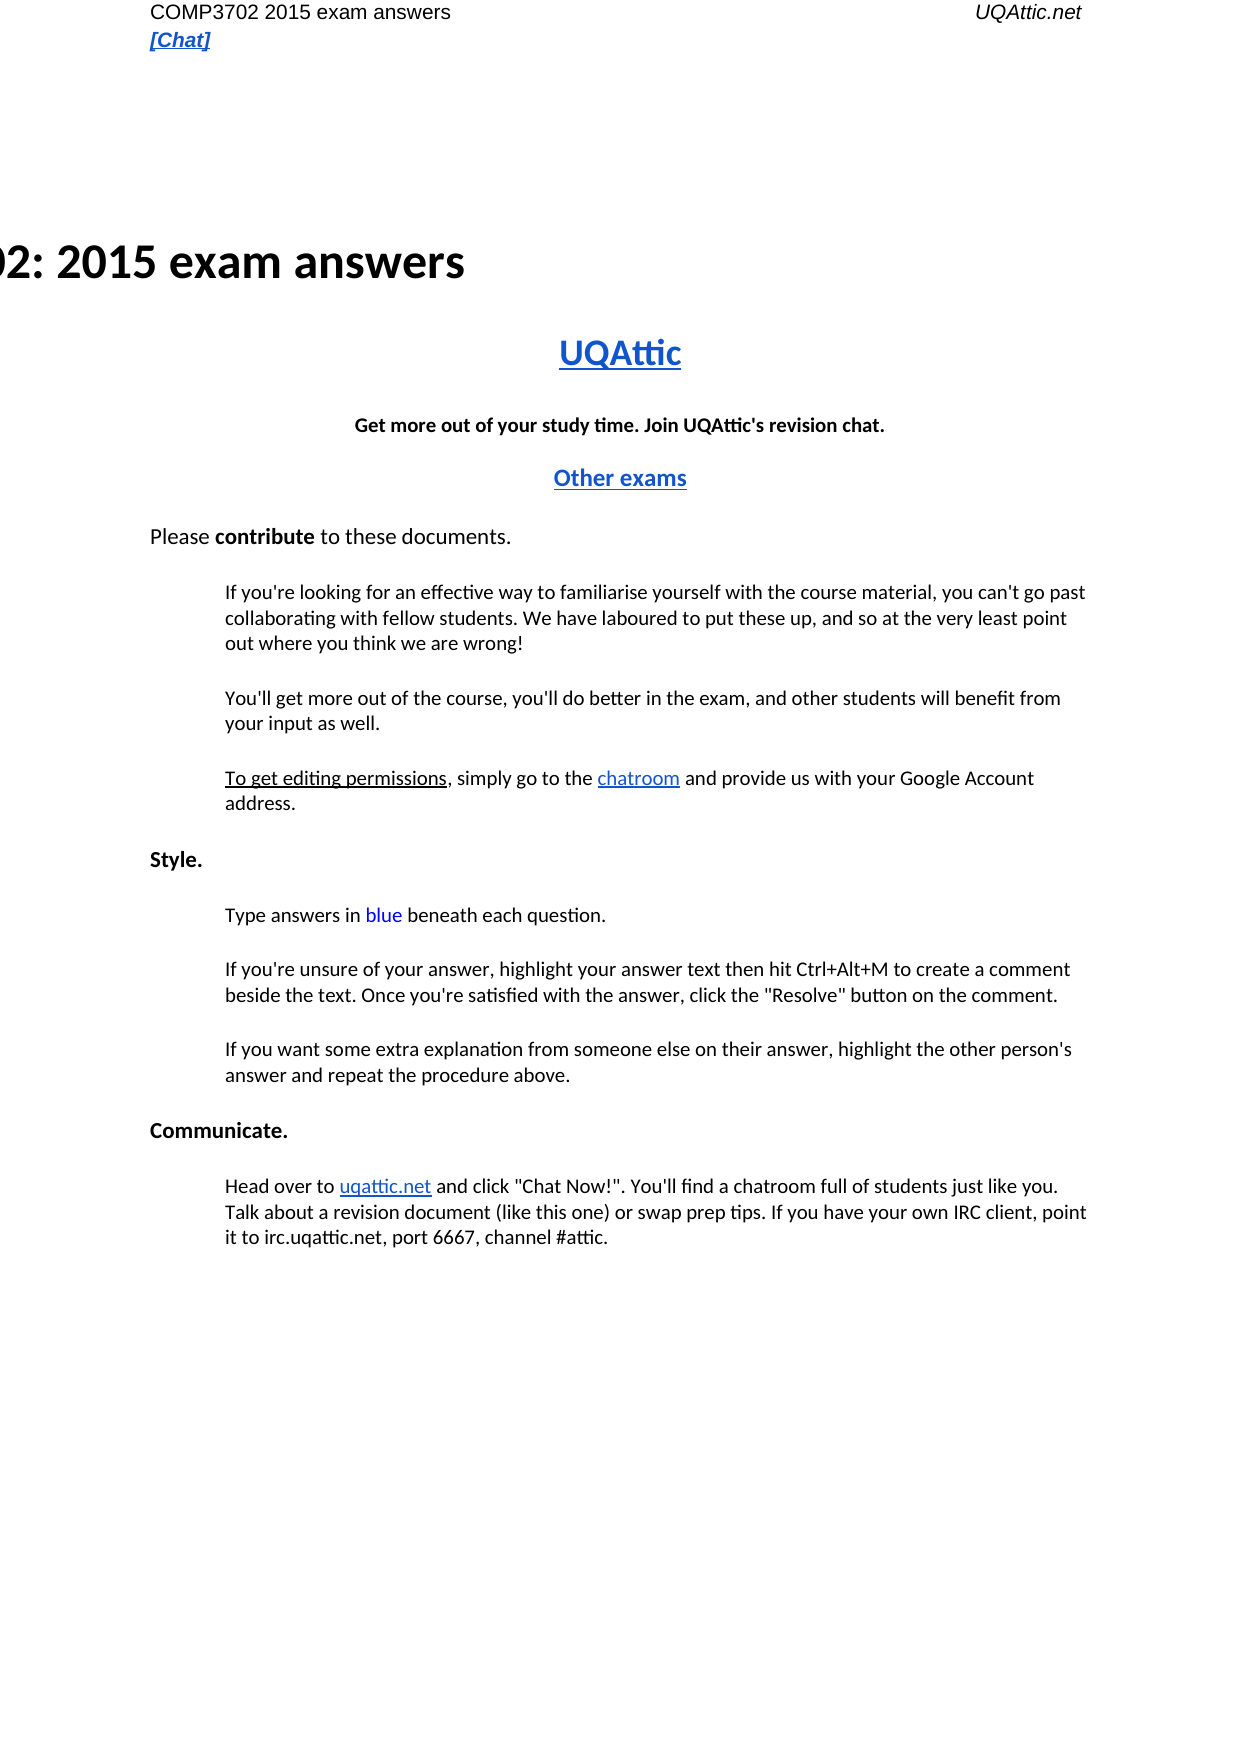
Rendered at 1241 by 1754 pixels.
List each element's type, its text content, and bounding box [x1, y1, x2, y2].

subtitle If you're looking for an effective way to familiarise yourself with the course material, you can't go past collaborating with fellow students. We have laboured to put these up, and so at the very least point out where you think we are wrong! [225, 579, 1090, 656]
subtitle To get editing permissions, simply go to the chatroom and provide us with your Google Account address. [225, 765, 1090, 816]
subtitle You'll get more out of the course, you'll do better in the exam, and other students will benefit from your input as well. [225, 685, 1090, 736]
subtitle Communicate. [150, 1117, 1090, 1144]
subtitle Style. [150, 845, 1090, 873]
subtitle If you're unsure of your answer, highlight your answer text then hit Ctrl+Alt+M to create a comment beside the text. Once you're satisfied with the answer, click the "Resolve" button on the comment. [225, 957, 1090, 1007]
subtitle Head over to uqattic.net and click "Chat Now!". You'll find a chatroom full of students just like you. Talk about a revision document (like this one) or swap prep tips. If you have your own IRC client, point it to irc.uqattic.net, port 6667, channel #attic. [225, 1174, 1090, 1250]
subtitle COMP3702: 2015 exam answers [152, 230, 1090, 291]
subtitle UQAttic [150, 329, 1090, 374]
subtitle Type answers in blue beneath each question. [225, 902, 1090, 927]
subtitle If you want some extra explanation from someone else on their answer, highlight the other person's answer and repeat the procedure above. [225, 1037, 1090, 1087]
subtitle Other exams [150, 462, 1090, 493]
subtitle Get more out of your study time. Join UQAttic's revision chat. [150, 412, 1090, 437]
subtitle Please contribute to these documents. [150, 522, 1090, 550]
